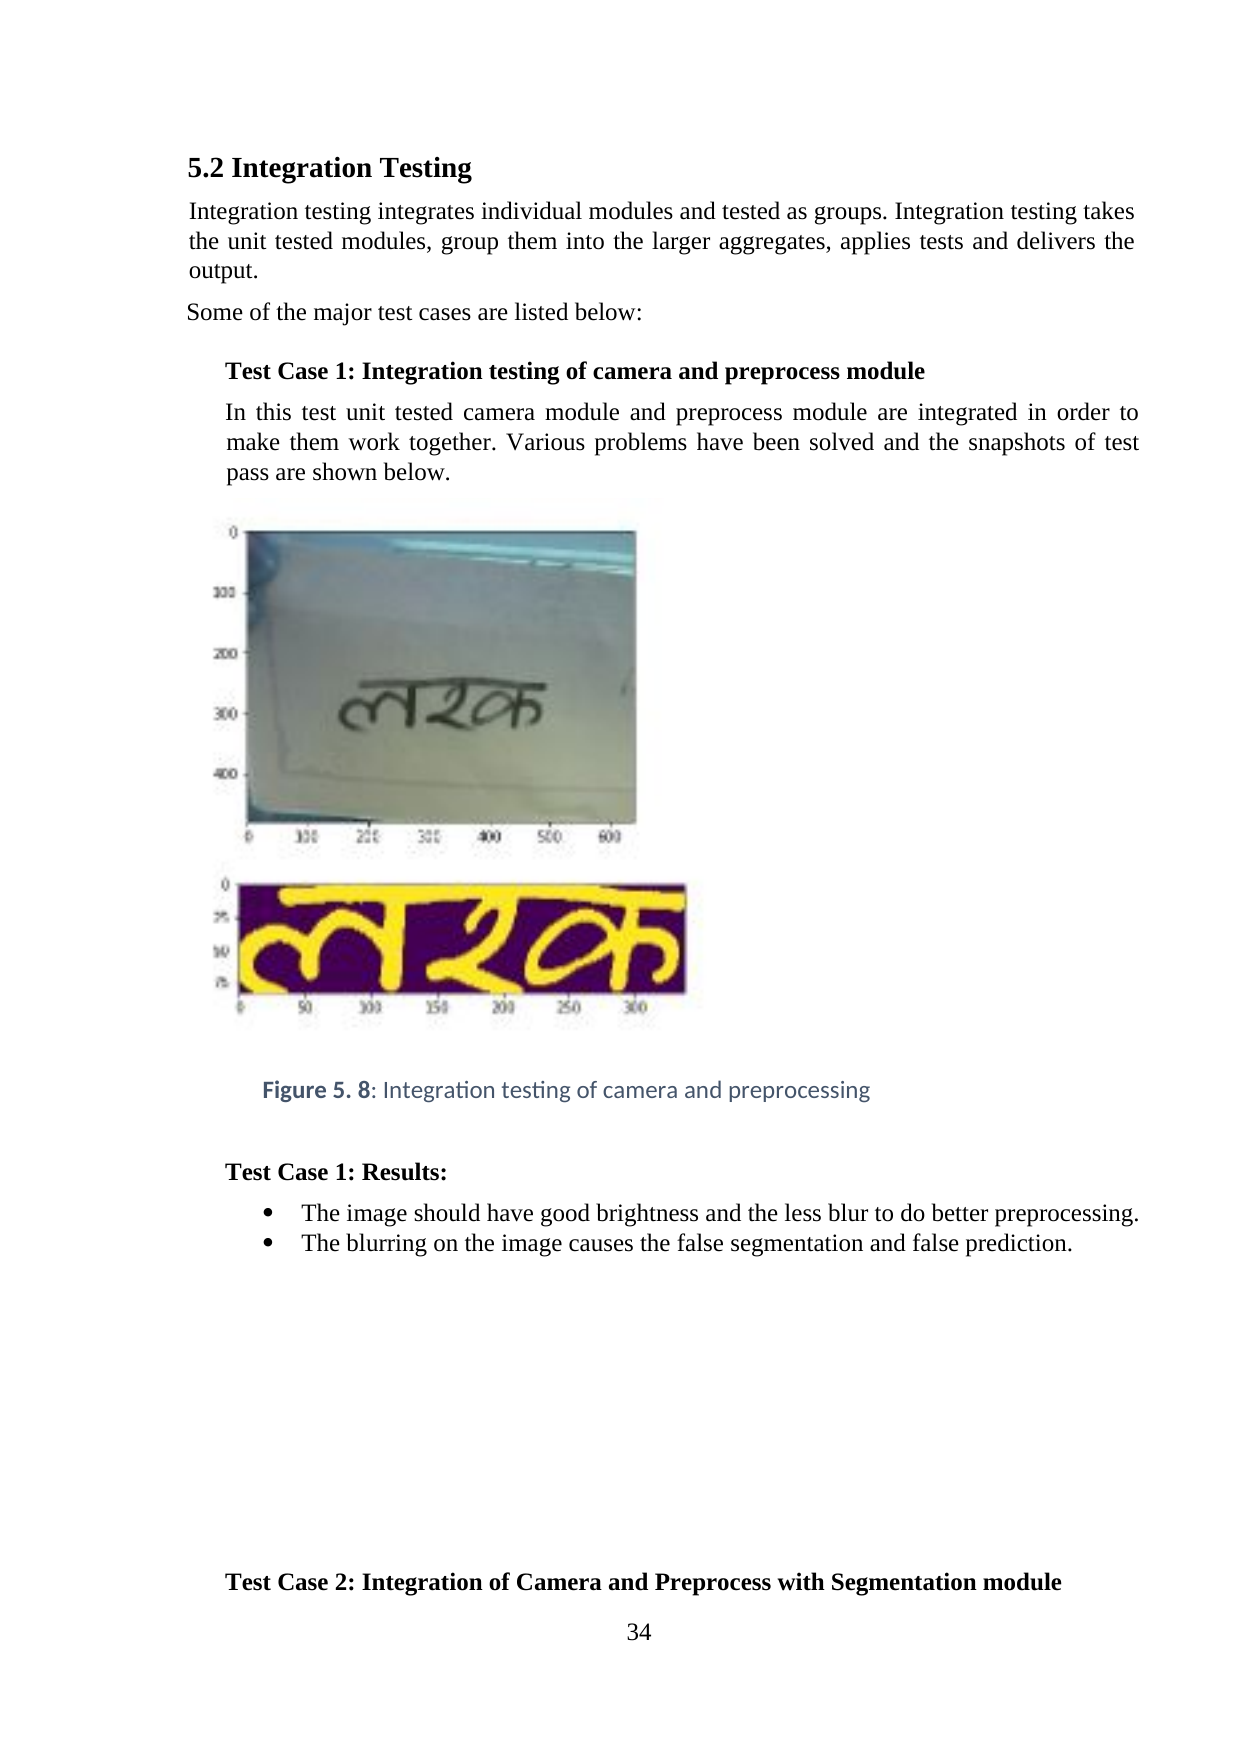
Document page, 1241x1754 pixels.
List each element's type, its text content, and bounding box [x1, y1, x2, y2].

text Figure 5. 8: Integration testing of camera and preprocessing [225, 1074, 1141, 1105]
text Test Case 1: Integration testing of camera and preprocess module [225, 356, 1141, 385]
list The image should have good brightness and the less blur to do better preprocessing. [264, 1198, 1141, 1227]
text Some of the major test cases are listed below: [186, 297, 1136, 326]
text Test Case 1: Results: [225, 1157, 1141, 1186]
picture [193, 498, 1047, 1044]
text Integration testing integrates individual modules and tested as groups. Integration testing takes the unit tested modules, group them into the larger aggregates, applies tests and delivers the output. [188, 196, 1136, 284]
list The blurring on the image causes the false segmentation and false prediction. [264, 1228, 1141, 1257]
text In this test unit tested camera module and preprocess module are integrated in order to make them work together. Various problems have been solved and the snapshots of test pass are shown below. [225, 397, 1141, 485]
subtitle 5.2 Integration Testing [187, 150, 1141, 183]
text Test Case 2: Integration of Camera and Preprocess with Segmentation module [225, 1567, 1141, 1595]
